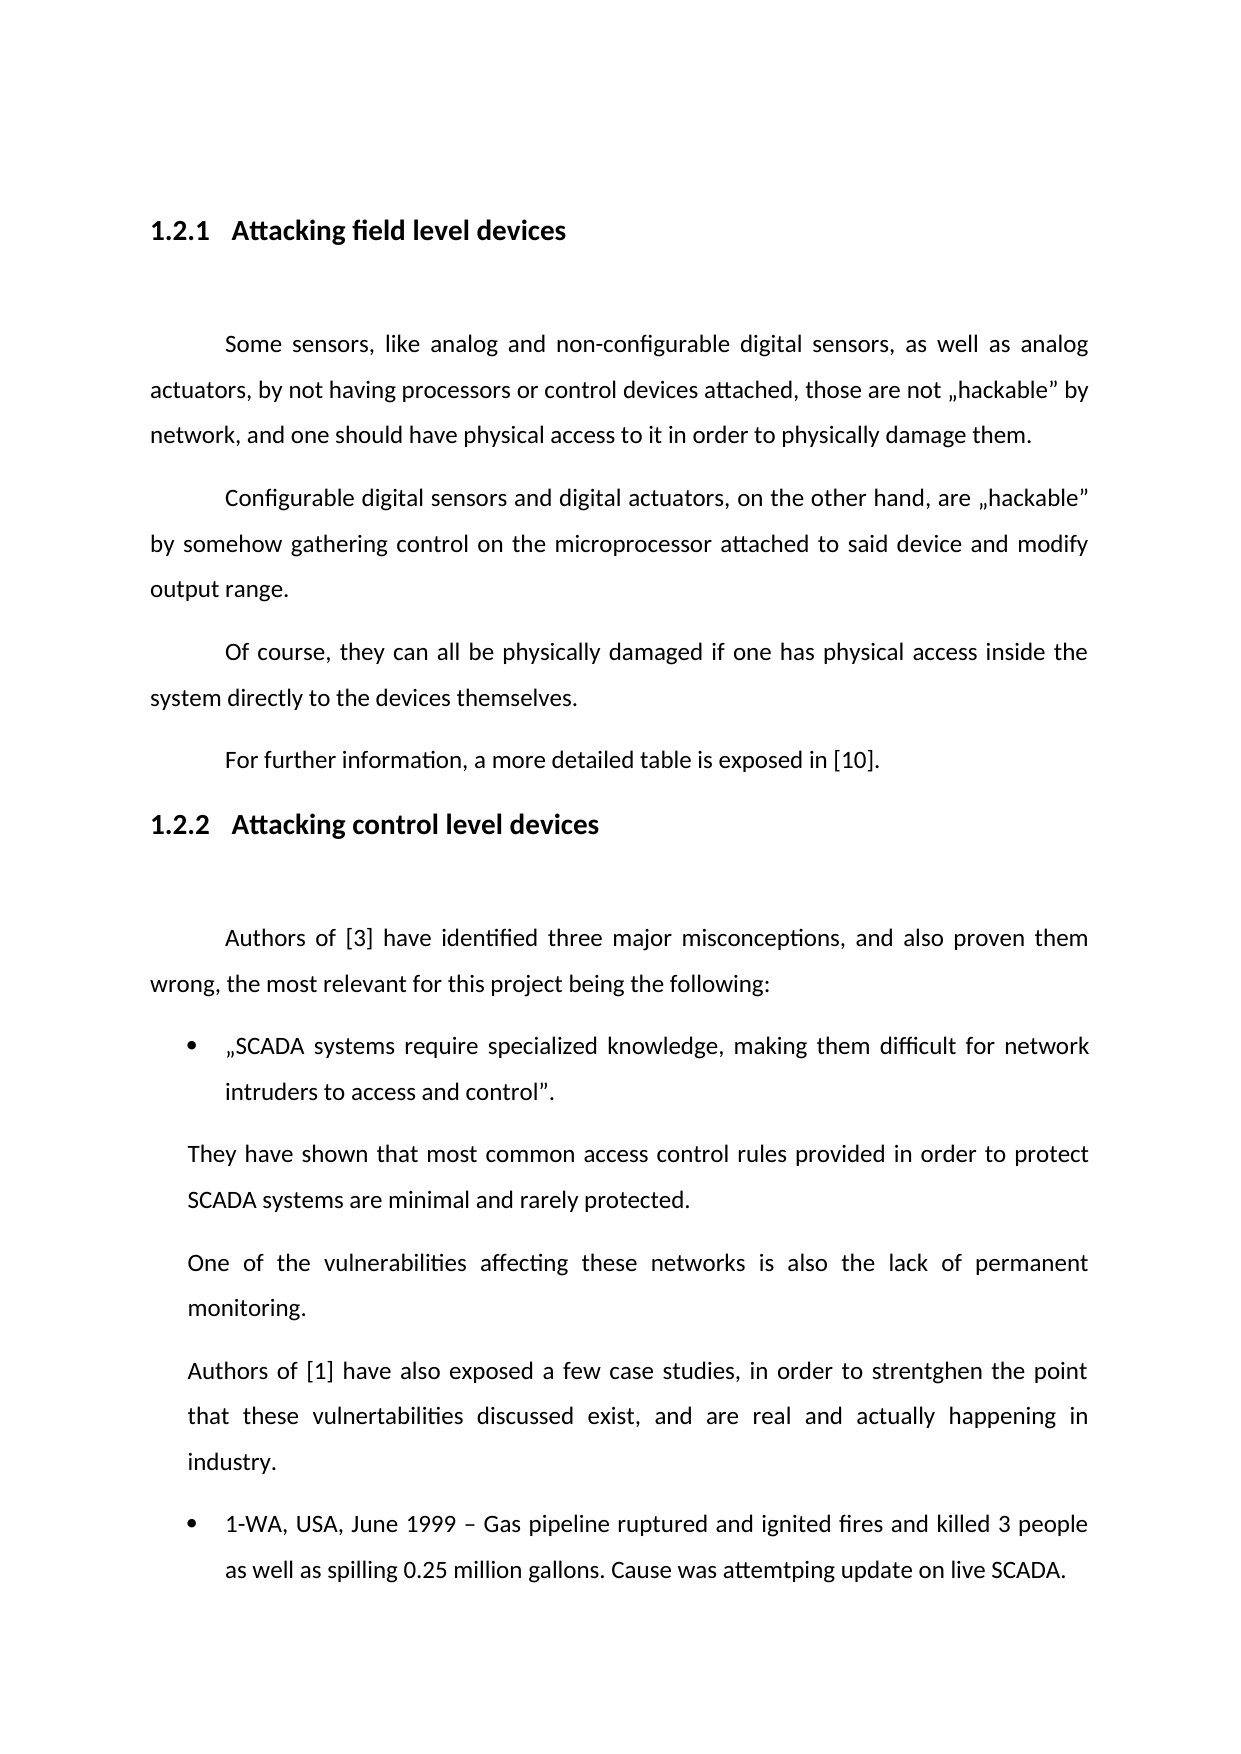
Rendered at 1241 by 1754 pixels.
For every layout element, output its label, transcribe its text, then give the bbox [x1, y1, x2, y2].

text One of the vulnerabilities affecting these networks is also the lack of permanent monitoring. [187, 1247, 1090, 1323]
text Some sensors, like analog and non-configurable digital sensors, as well as analog actuators, by not having processors or control devices attached, those are not „hackable” by network, and one should have physical access to it in order to physically damage them. [150, 328, 1090, 450]
text Authors of [3] have identified three major misconceptions, and also proven them wrong, the most relevant for this project being the following: [150, 922, 1090, 998]
text Authors of [1] have also exposed a few case studies, in order to strentghen the point that these vulnertabilities discussed exist, and are real and actually happening in industry. [187, 1355, 1090, 1477]
list 1-WA, USA, June 1999 – Gas pipeline ruptured and ignited fires and killed 3 people as well as spilling 0.25 million gallons. Cause was attemtping update on live SCADA. [187, 1509, 1090, 1585]
subtitle 1.2.2 Attacking control level devices [150, 806, 1090, 842]
list „SCADA systems require specialized knowledge, making them difficult for network intruders to access and control”. [187, 1030, 1090, 1107]
subtitle 1.2.1 Attacking field level devices [150, 212, 1090, 248]
text They have shown that most common access control rules provided in order to protect SCADA systems are minimal and rarely protected. [187, 1138, 1090, 1215]
text For further information, a more detailed table is exposed in [10]. [150, 744, 1090, 774]
text Configurable digital sensors and digital actuators, on the other hand, are „hackable” by somehow gathering control on the microprocessor attached to said device and modify output range. [150, 482, 1090, 604]
text Of course, they can all be physically damaged if one has physical access inside the system directly to the devices themselves. [150, 636, 1090, 712]
